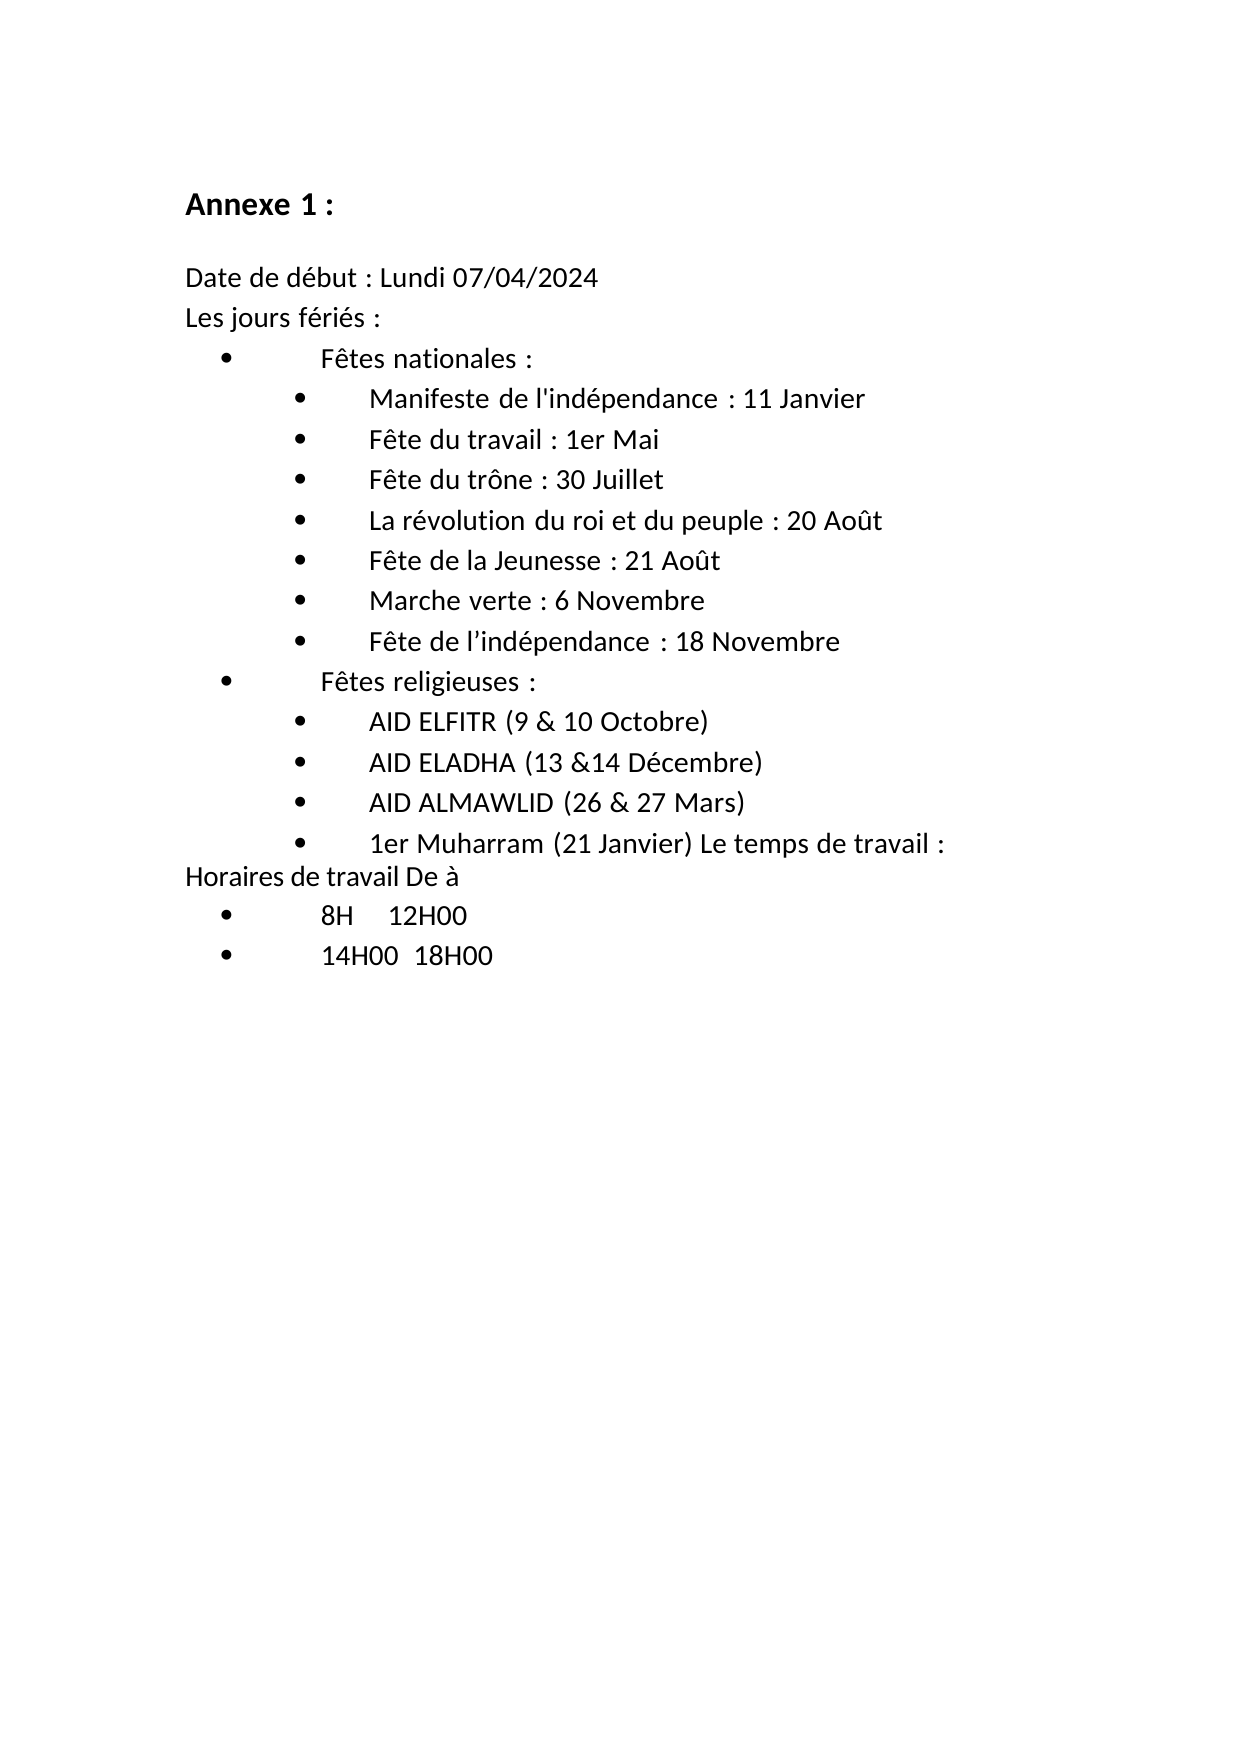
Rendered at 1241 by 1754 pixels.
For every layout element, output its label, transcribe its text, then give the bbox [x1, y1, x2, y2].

text  Fête de la Jeunesse : 21 Août [295, 542, 1095, 577]
text  Manifeste de l'indépendance : 11 Janvier [295, 380, 1095, 416]
text Horaires de travail De à [185, 867, 1095, 892]
text  Fête du trône : 30 Juillet [295, 461, 1095, 497]
text Les jours fériés : [185, 299, 1095, 335]
text  Fête de l’indépendance : 18 Novembre [295, 623, 1095, 658]
text  1er Muharram (21 Janvier) Le temps de travail : [295, 825, 1107, 861]
text  Marche verte : 6 Novembre [295, 582, 1095, 618]
text Date de début : Lundi 07/04/2024 [185, 259, 1095, 294]
text  Fête du travail : 1er Mai [295, 421, 1095, 456]
text  8H 12H00 [221, 897, 1095, 932]
text  La révolution du roi et du peuple : 20 Août [295, 502, 1095, 537]
text  Fêtes nationales : [221, 340, 1095, 375]
text  AID ALMAWLID (26 & 27 Mars) [295, 784, 1095, 820]
text Annexe 1 : [185, 183, 1095, 224]
text  AID ELFITR (9 & 10 Octobre) [295, 703, 1095, 739]
text  AID ELADHA (13 &14 Décembre) [295, 744, 1095, 780]
text  14H00 18H00 [221, 937, 1095, 973]
text  Fêtes religieuses : [221, 663, 1095, 699]
